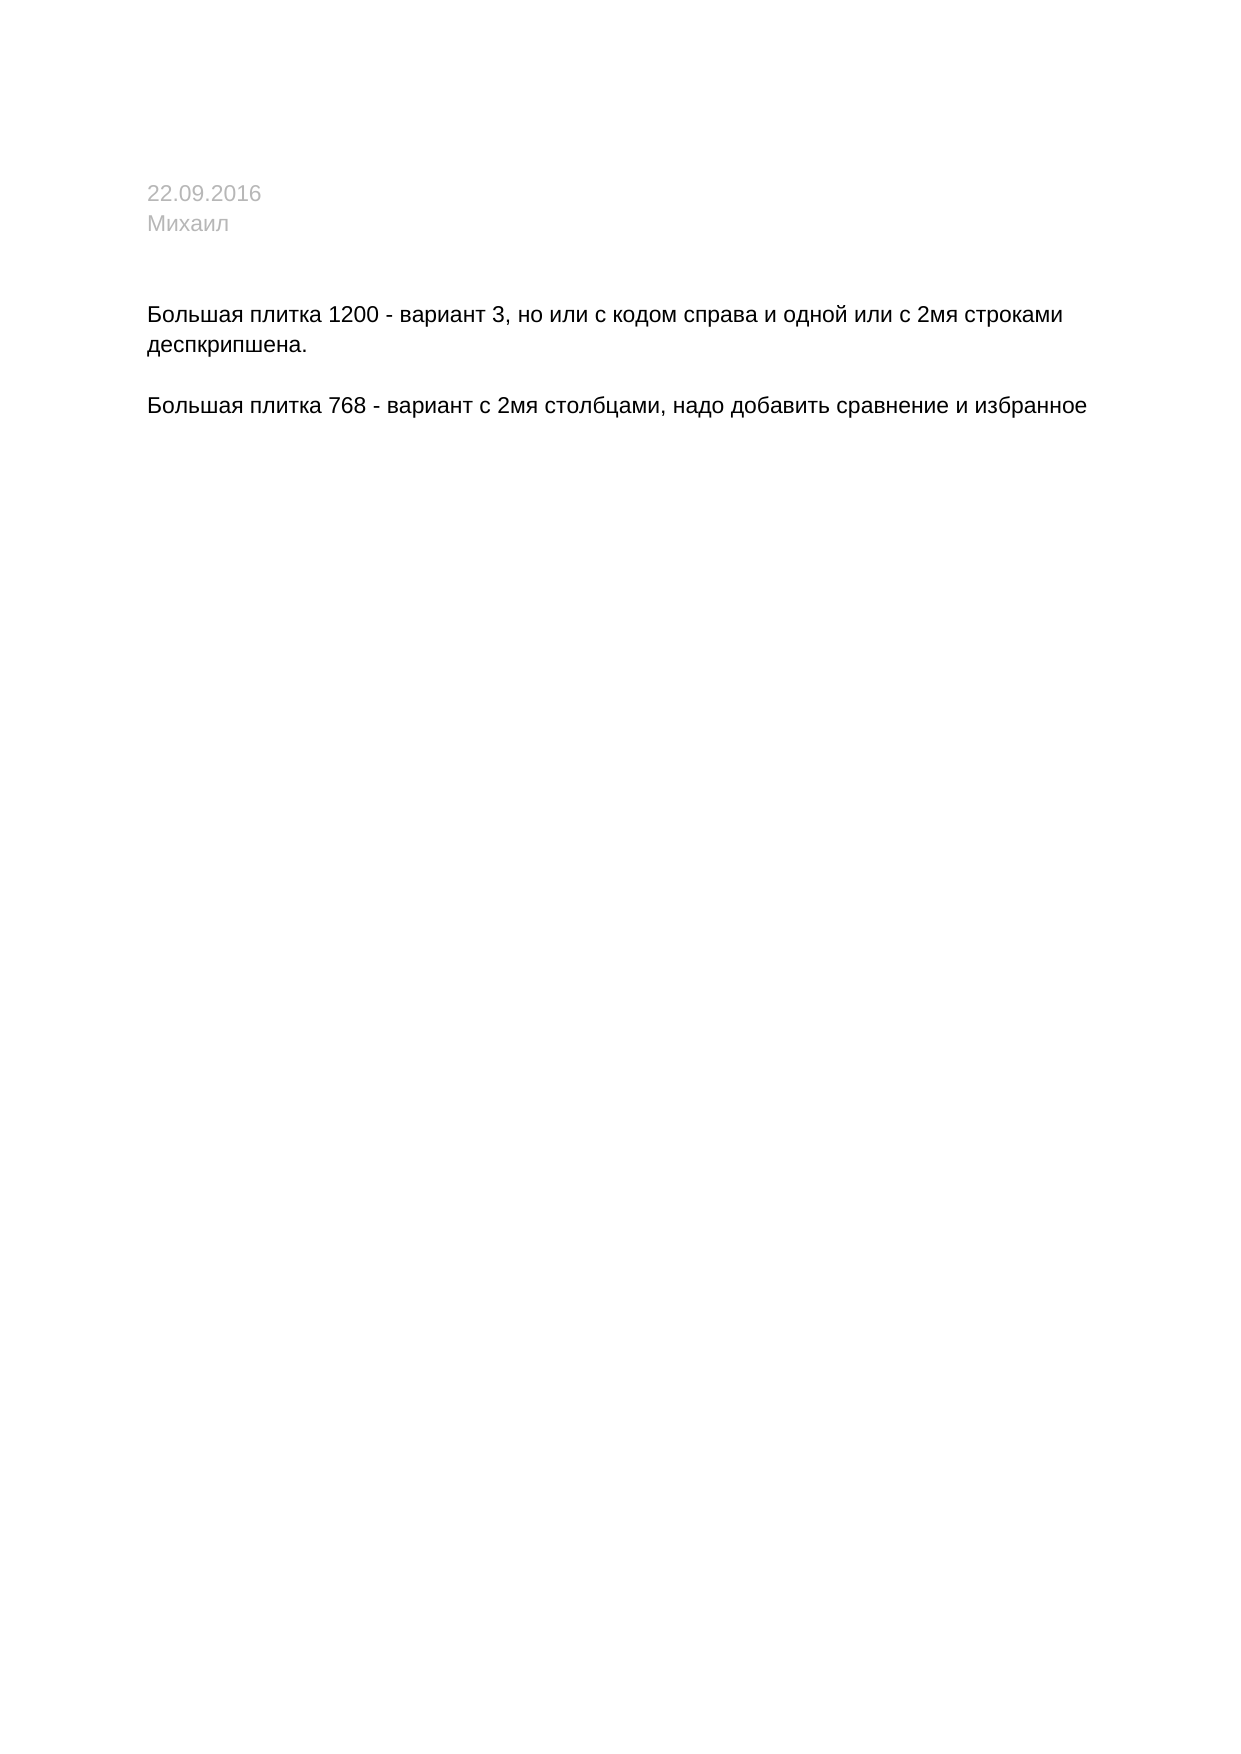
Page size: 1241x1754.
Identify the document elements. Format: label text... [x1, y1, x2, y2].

text Михаил [147, 210, 1090, 237]
text 22.09.2016 [147, 180, 1090, 207]
text Большая плитка 1200 - вариант 3, но или с кодом справа и одной или с 2мя строками деспкрипшена. [147, 301, 1090, 358]
text Большая плитка 768 - вариант с 2мя столбцами, надо добавить сравнение и избранное [147, 392, 1090, 418]
